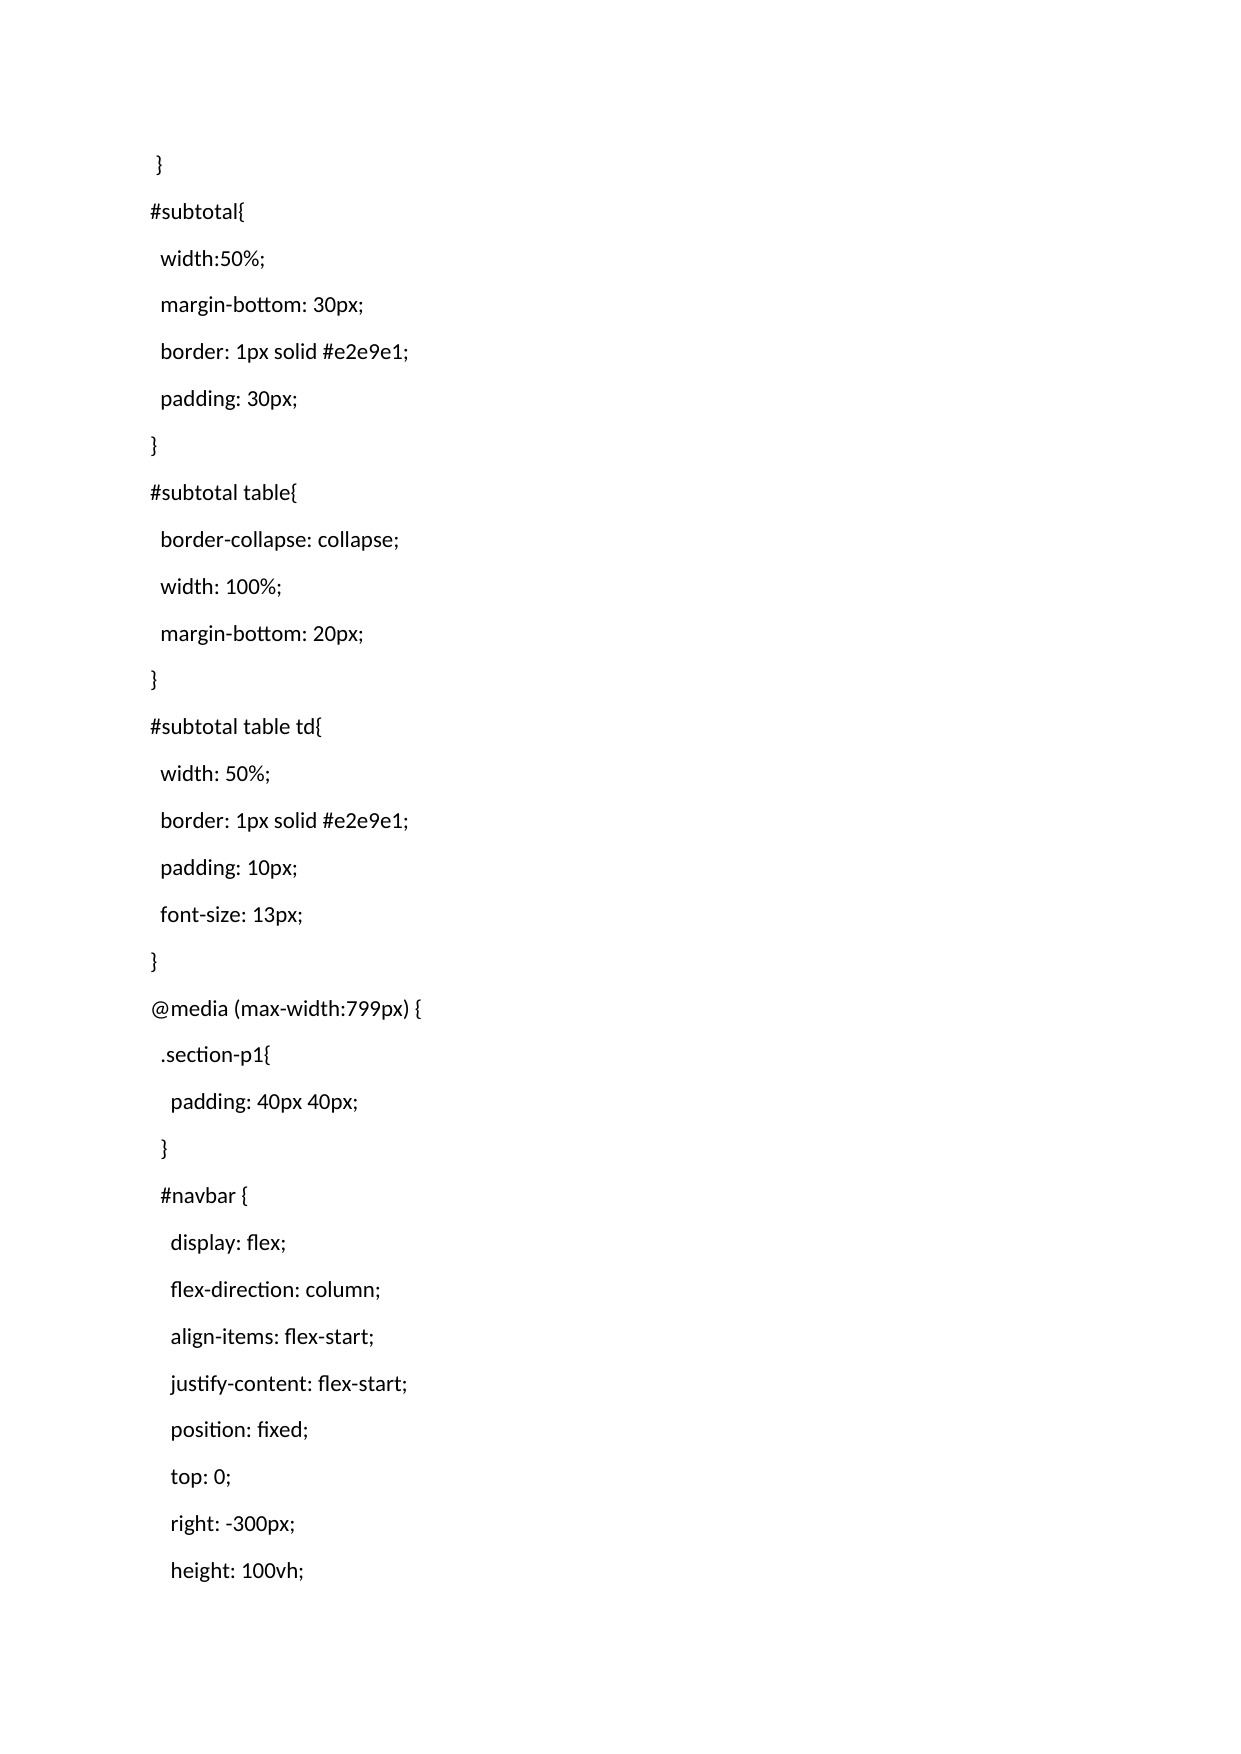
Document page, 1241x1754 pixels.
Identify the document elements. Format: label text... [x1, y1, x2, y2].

text #subtotal table{ [150, 478, 1090, 506]
text right: -300px; [150, 1509, 1090, 1537]
text #navbar { [150, 1181, 1090, 1209]
text #subtotal{ [150, 197, 1090, 225]
text } [150, 666, 1090, 694]
text width:50%; [150, 244, 1090, 272]
text border: 1px solid #e2e9e1; [150, 337, 1090, 366]
text align-items: flex-start; [150, 1322, 1090, 1350]
text border: 1px solid #e2e9e1; [150, 806, 1090, 834]
text padding: 40px 40px; [150, 1087, 1090, 1116]
text font-size: 13px; [150, 900, 1090, 928]
text justify-content: flex-start; [150, 1369, 1090, 1397]
text } [150, 1134, 1090, 1162]
text @media (max-width:799px) { [150, 994, 1090, 1022]
text top: 0; [150, 1462, 1090, 1491]
text #subtotal table td{ [150, 712, 1090, 741]
text display: flex; [150, 1228, 1090, 1256]
text padding: 30px; [150, 384, 1090, 412]
text padding: 10px; [150, 853, 1090, 881]
text height: 100vh; [150, 1556, 1090, 1584]
text position: fixed; [150, 1416, 1090, 1444]
text width: 100%; [150, 572, 1090, 600]
text } [150, 150, 1090, 178]
text margin-bottom: 30px; [150, 291, 1090, 319]
text .section-p1{ [150, 1041, 1090, 1069]
text width: 50%; [150, 759, 1090, 787]
text margin-bottom: 20px; [150, 619, 1090, 647]
text } [150, 947, 1090, 975]
text flex-direction: column; [150, 1275, 1090, 1303]
text } [150, 431, 1090, 459]
text border-collapse: collapse; [150, 525, 1090, 553]
